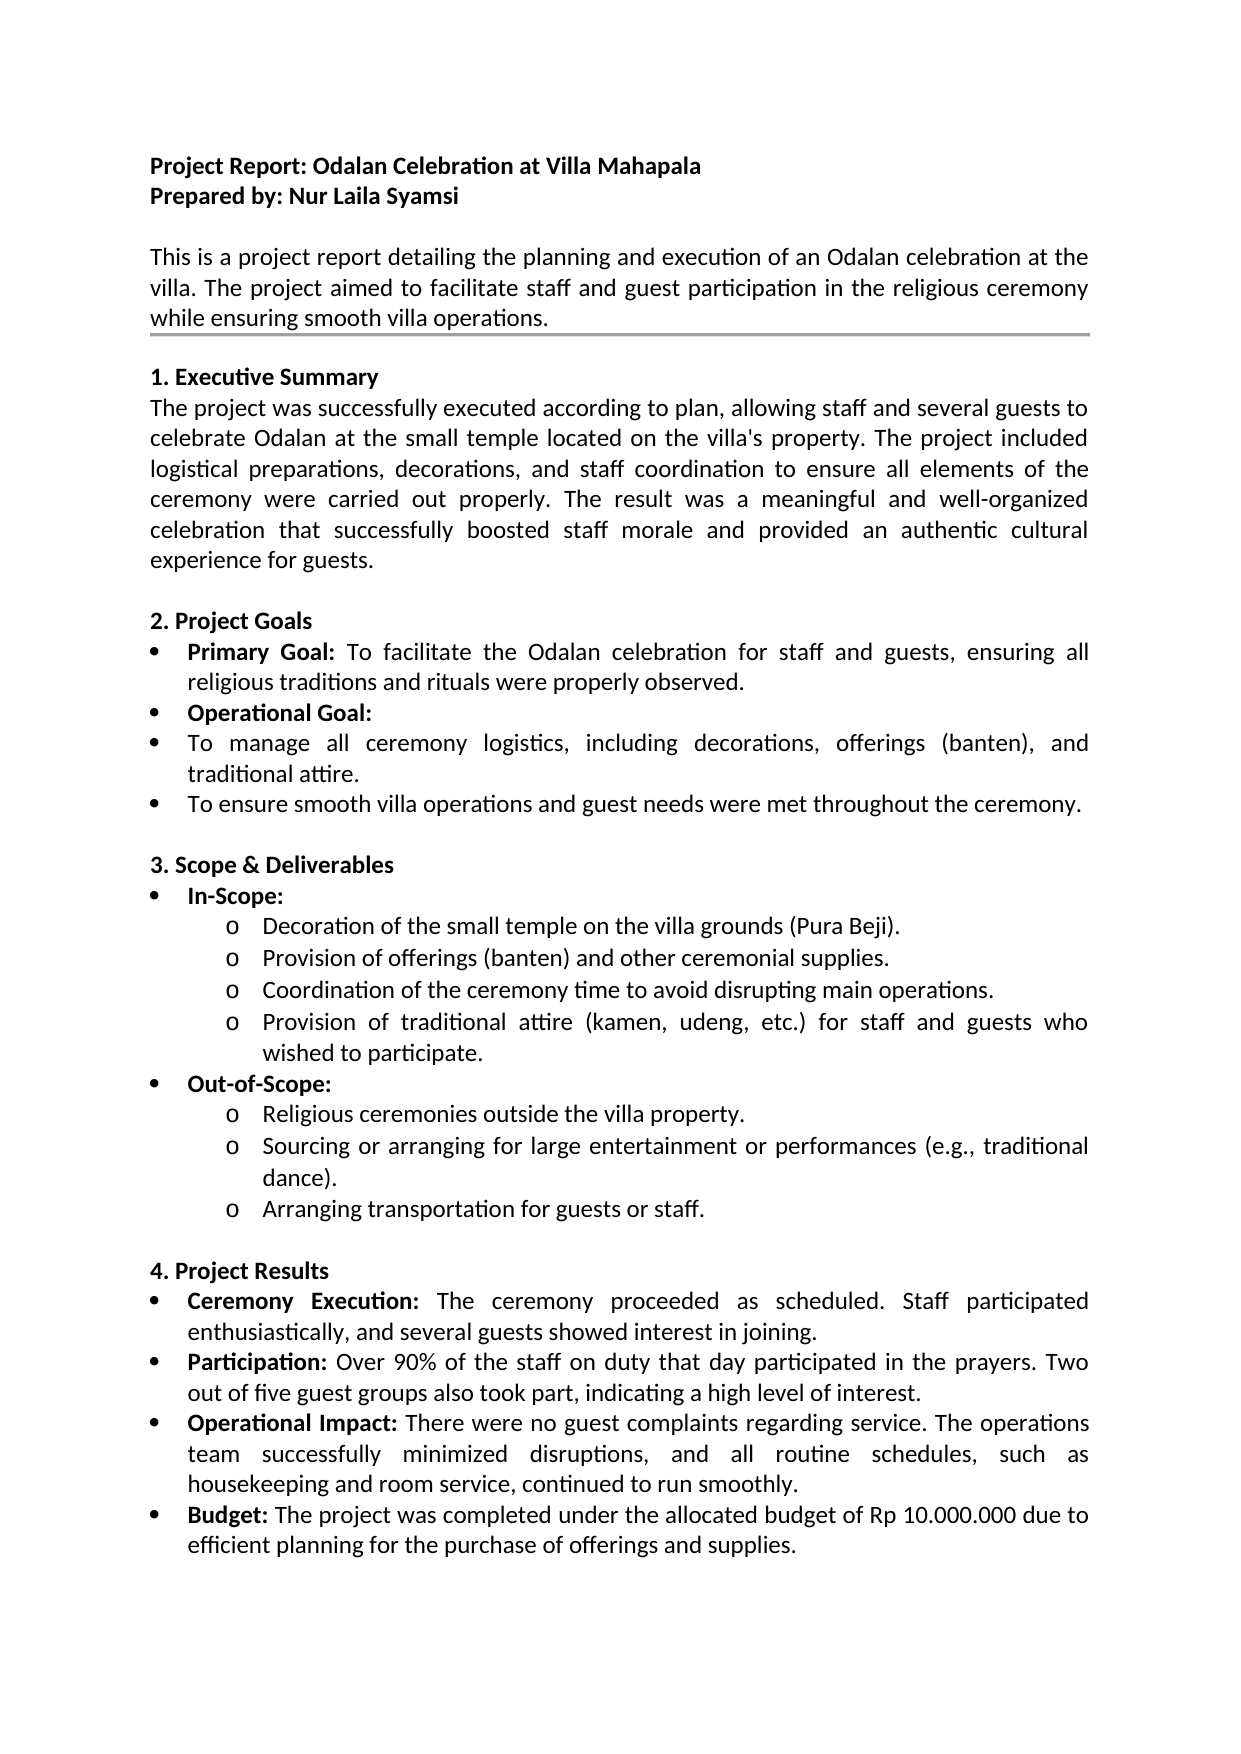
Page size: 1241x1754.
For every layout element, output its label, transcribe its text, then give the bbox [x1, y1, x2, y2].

list Coordination of the ceremony time to avoid disrupting main operations. [225, 974, 1090, 1006]
text 2. Project Goals [150, 605, 1090, 636]
list Primary Goal: To facilitate the Odalan celebration for staff and guests, ensuring all religious traditions and rituals were properly observed. [150, 636, 1090, 697]
text Prepared by: Nur Laila Syamsi [150, 181, 1090, 211]
list Arranging transportation for guests or staff. [225, 1193, 1090, 1224]
list Provision of offerings (banten) and other ceremonial supplies. [225, 942, 1090, 974]
text This is a project report detailing the planning and execution of an Odalan celebration at the villa. The project aimed to facilitate staff and guest participation in the religious ceremony while ensuring smooth villa operations. [150, 242, 1090, 333]
list Sourcing or arranging for large entertainment or performances (e.g., traditional dance). [225, 1130, 1090, 1193]
list Decoration of the small temple on the villa grounds (Pura Beji). [225, 911, 1090, 942]
list Budget: The project was completed under the allocated budget of Rp 10.000.000 due to efficient planning for the purchase of offerings and supplies. [150, 1499, 1090, 1560]
list In-Scope: [150, 880, 1090, 911]
list Religious ceremonies outside the villa property. [225, 1099, 1090, 1130]
list Out-of-Scope: [150, 1068, 1090, 1099]
text 1. Executive Summary [150, 361, 1090, 392]
list Participation: Over 90% of the staff on duty that day participated in the prayers. Two out of five guest groups also took part, indicating a high level of interest. [150, 1347, 1090, 1408]
text 3. Scope & Deliverables [150, 849, 1090, 880]
list To ensure smooth villa operations and guest needs were met throughout the ceremony. [150, 788, 1090, 819]
list To manage all ceremony logistics, including decorations, offerings (banten), and traditional attire. [150, 727, 1090, 788]
list Operational Impact: There were no guest complaints regarding service. The operations team successfully minimized disruptions, and all routine schedules, such as housekeeping and room service, continued to run smoothly. [150, 1408, 1090, 1499]
text 4. Project Results [150, 1255, 1090, 1286]
text Project Report: Odalan Celebration at Villa Mahapala [150, 150, 1090, 181]
list Ceremony Execution: The ceremony proceeded as scheduled. Staff participated enthusiastically, and several guests showed interest in joining. [150, 1286, 1090, 1347]
list Operational Goal: [150, 697, 1090, 727]
text The project was successfully executed according to plan, allowing staff and several guests to celebrate Odalan at the small temple located on the villa's property. The project included logistical preparations, decorations, and staff coordination to ensure all elements of the ceremony were carried out properly. The result was a meaningful and well-organized celebration that successfully boosted staff morale and provided an authentic cultural experience for guests. [150, 392, 1090, 575]
list Provision of traditional attire (kamen, udeng, etc.) for staff and guests who wished to participate. [225, 1006, 1090, 1068]
